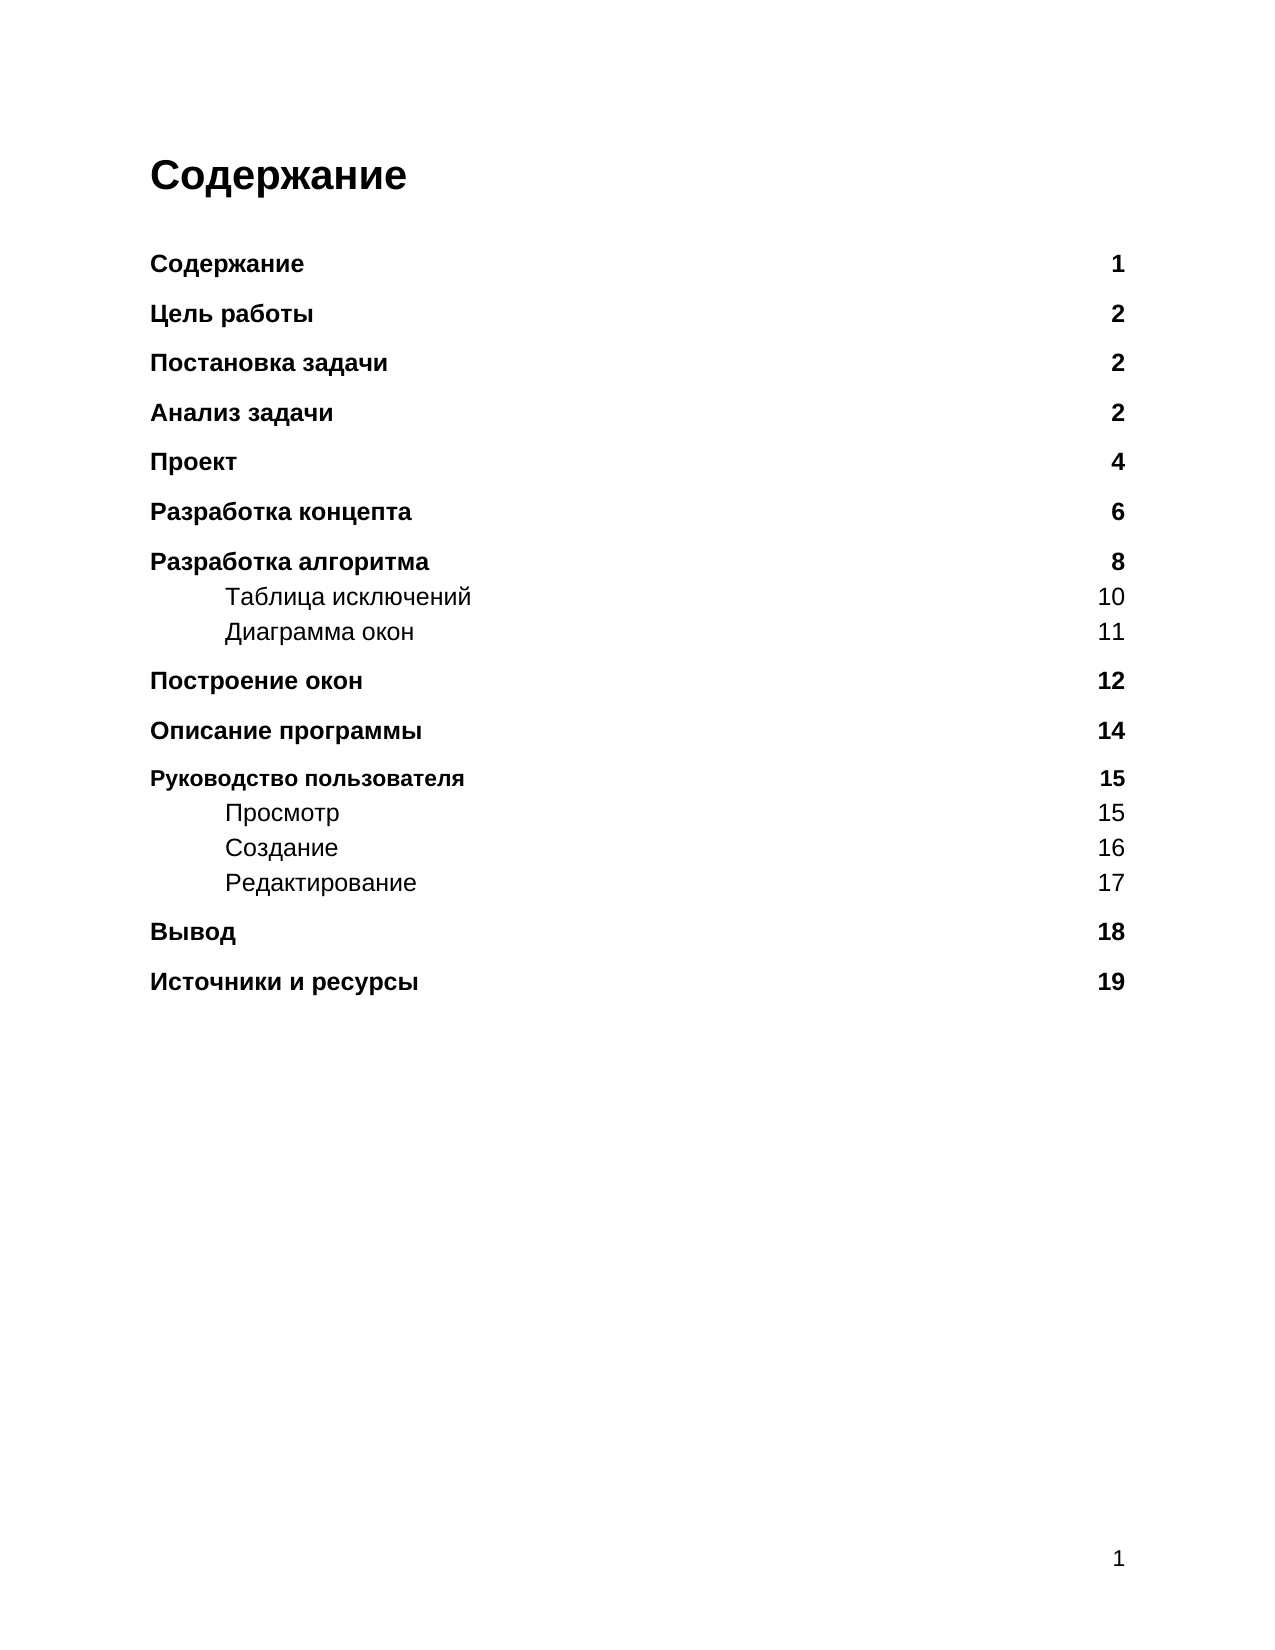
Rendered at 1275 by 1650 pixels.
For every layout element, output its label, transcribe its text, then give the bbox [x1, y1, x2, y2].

subtitle Содержание [150, 150, 1125, 198]
